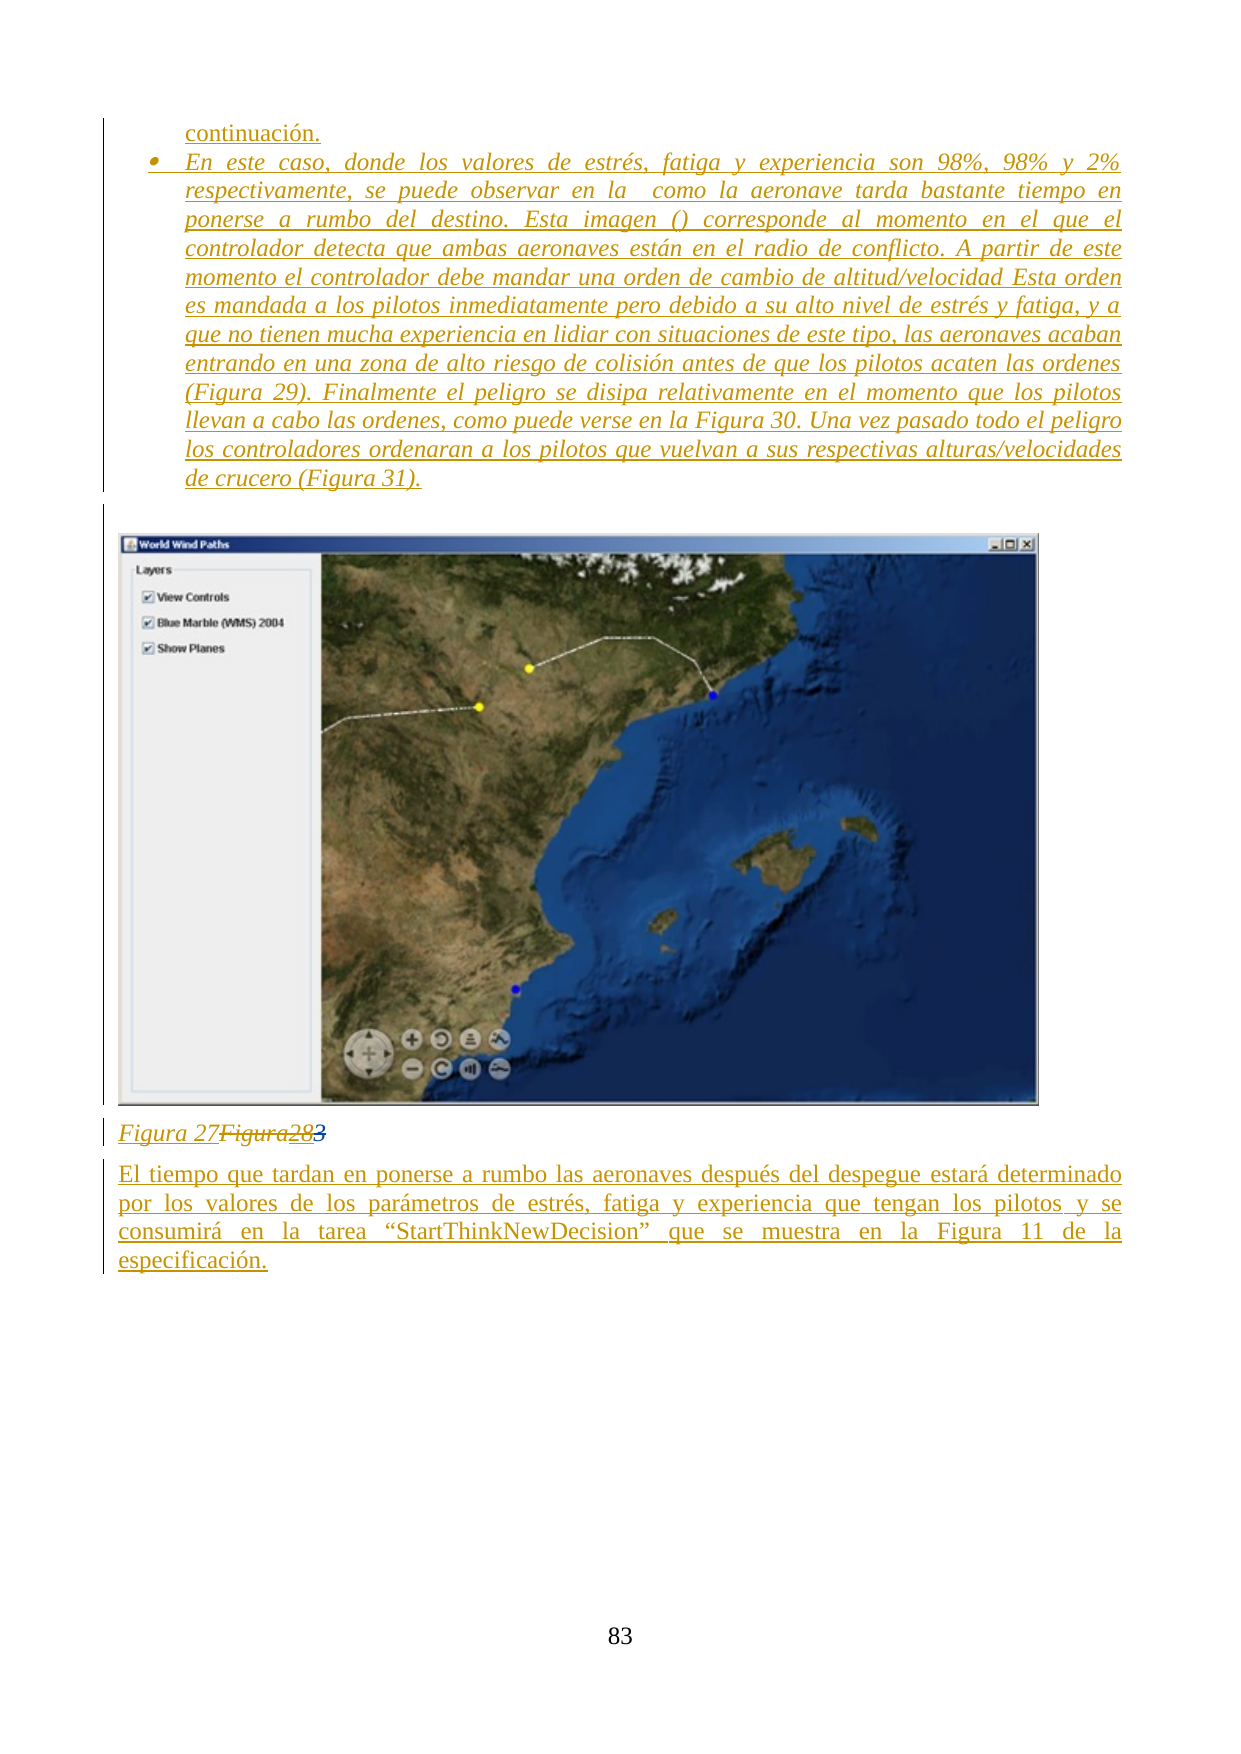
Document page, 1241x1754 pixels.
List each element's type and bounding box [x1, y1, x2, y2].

picture [118, 533, 1039, 1106]
